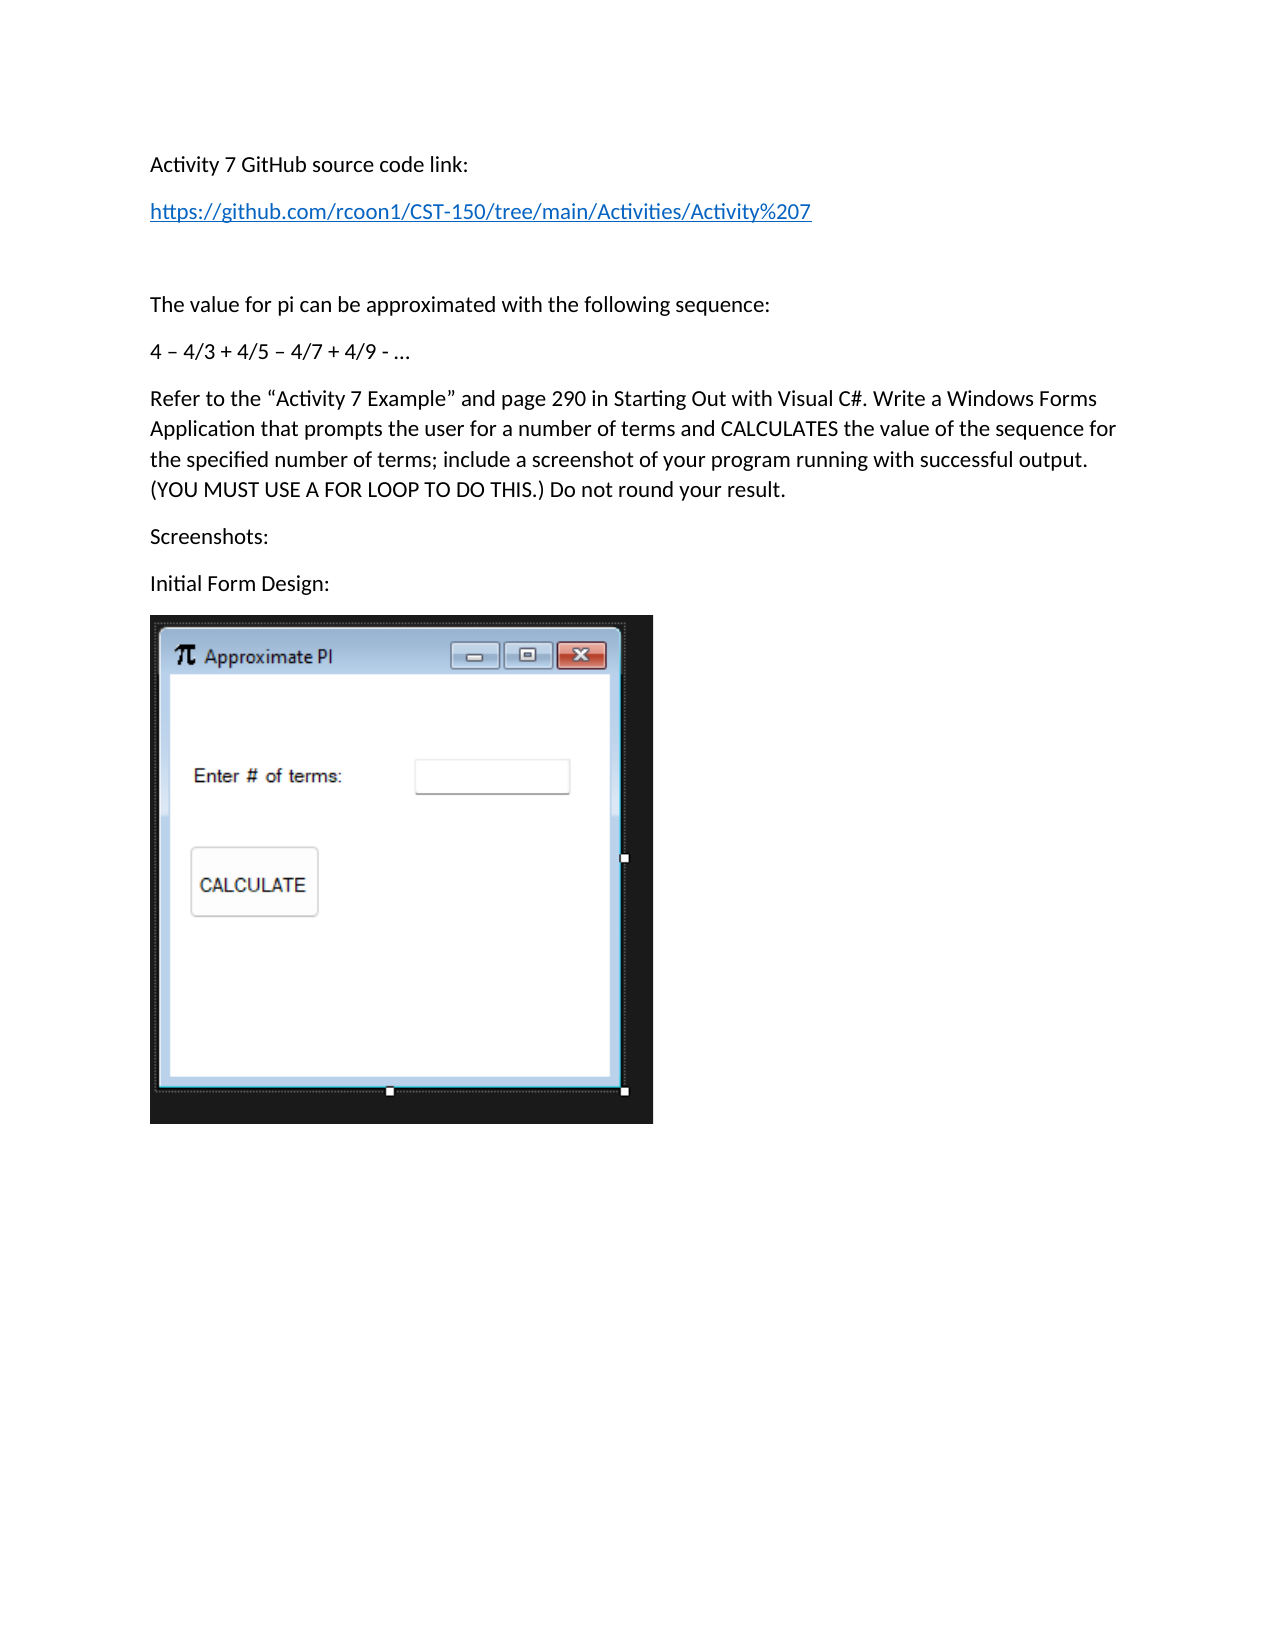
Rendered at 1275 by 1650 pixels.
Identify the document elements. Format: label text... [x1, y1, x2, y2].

text 4 – 4/3 + 4/5 – 4/7 + 4/9 - … [150, 337, 1125, 366]
picture [150, 615, 654, 1124]
text Initial Form Design: [150, 569, 1125, 597]
text The value for pi can be approximated with the following sequence: [150, 291, 1125, 319]
text Activity 7 GitHub source code link: [150, 150, 1125, 178]
text Screenshots: [150, 522, 1125, 550]
text https://github.com/rcoon1/CST-150/tree/main/Activities/Activity%207 [150, 197, 1125, 225]
text Refer to the “Activity 7 Example” and page 290 in Starting Out with Visual C#. Write a Windows Forms Application that prompts the user for a number of terms and CALCULATES the value of the sequence for the specified number of terms; include a screenshot of your program running with successful output. (YOU MUST USE A FOR LOOP TO DO THIS.) Do not round your result. [150, 384, 1125, 503]
